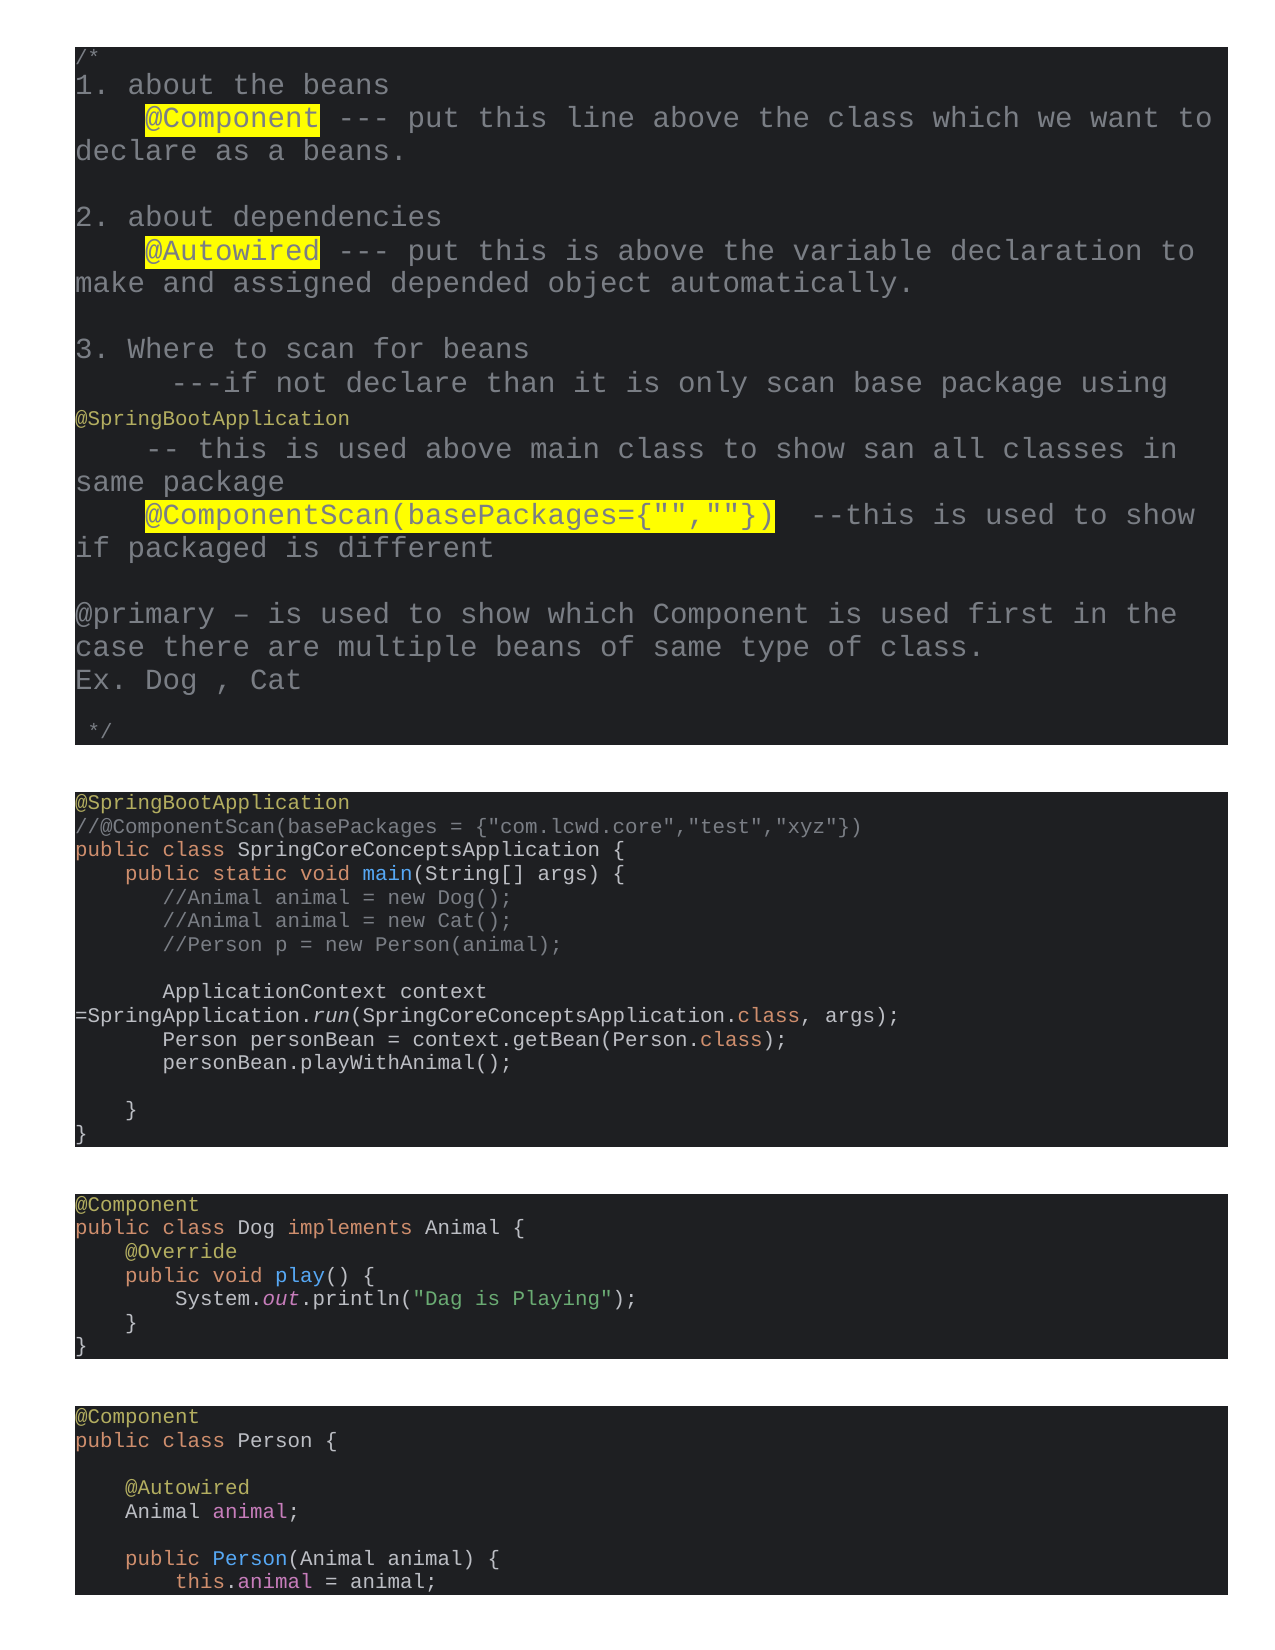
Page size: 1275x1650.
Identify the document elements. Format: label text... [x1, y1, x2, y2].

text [75, 1406, 1228, 1595]
text @primary – is used to show which Component is used first in the case there are multiple beans of same type of class. [75, 599, 1228, 665]
text Ex. Dog , Cat */ [75, 665, 1228, 745]
text @Component public class Dog implements Animal { @Override public void play() { System.out.println("Dag is Playing"); } } [75, 1194, 1228, 1359]
text /* 1. about the beans @Component --- put this line above the class which we want to declare as a beans. 2. about dependencies @Autowired --- put this is above the variable declaration to make and assigned depended object automatically. 3. Where to scan for beans [75, 47, 1228, 368]
text @SpringBootApplication //@ComponentScan(basePackages = {"com.lcwd.core","test","xyz"}) public class SpringCoreConceptsApplication { public static void main(String[] args) { //Animal animal = new Dog(); //Animal animal = new Cat(); //Person p = new Person(animal); ApplicationContext context =SpringApplication.run(SpringCoreConceptsApplication.class, args); Person personBean = context.getBean(Person.class); personBean.playWithAnimal(); } } [75, 792, 1228, 1147]
text ---if not declare than it is only scan base package using @SpringBootApplication -- this is used above main class to show san all classes in same package @ComponentScan(basePackages={"",""}) --this is used to show if packaged is different [75, 368, 1228, 566]
